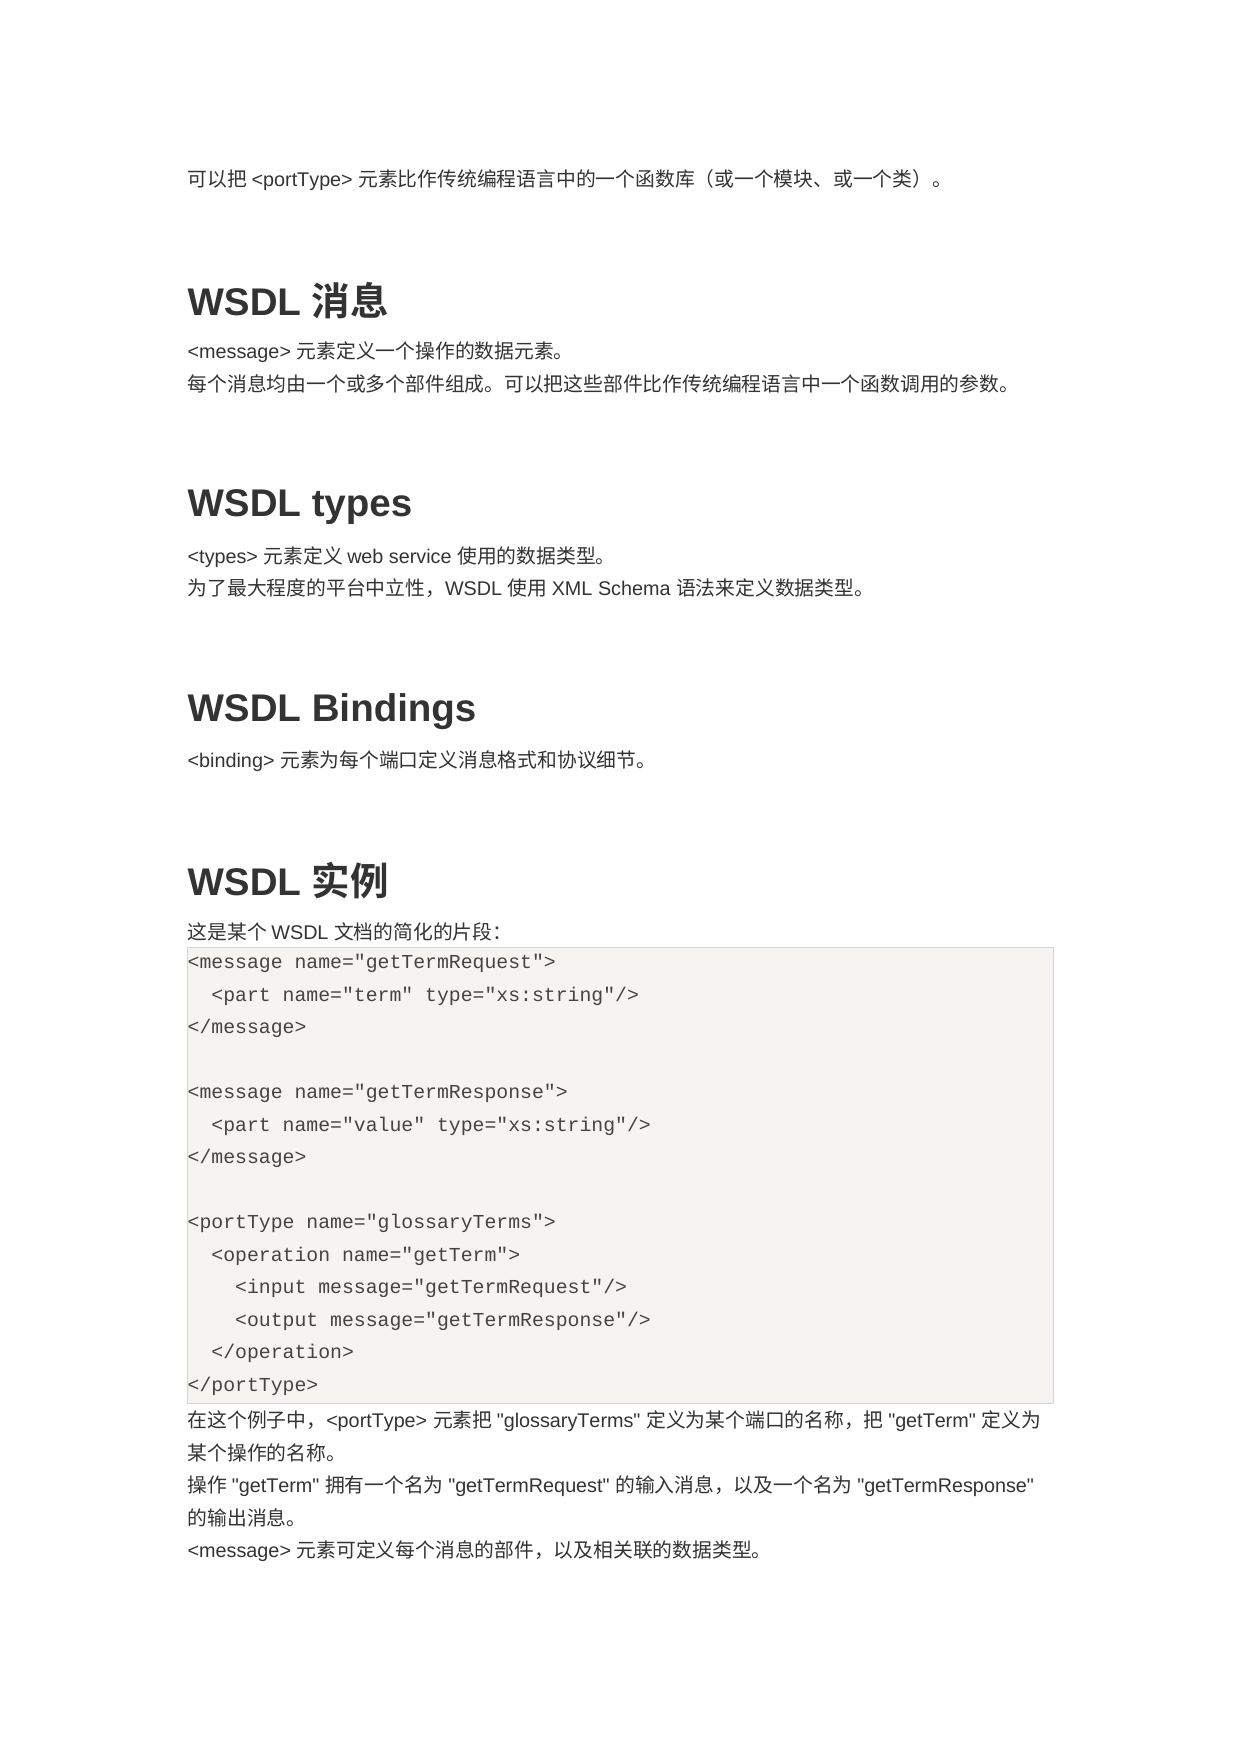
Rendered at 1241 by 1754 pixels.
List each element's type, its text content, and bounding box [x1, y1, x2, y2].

text <message> 元素定义一个操作的数据元素。 [187, 334, 1053, 366]
text 这是某个 WSDL 文档的简化的片段： [187, 914, 1053, 947]
text <binding> 元素为每个端口定义消息格式和协议细节。 [187, 743, 1053, 775]
text 在这个例子中，<portType> 元素把 "glossaryTerms" 定义为某个端口的名称，把 "getTerm" 定义为某个操作的名称。 [187, 1404, 1053, 1468]
text <message> 元素可定义每个消息的部件，以及相关联的数据类型。 [187, 1533, 1053, 1566]
subtitle WSDL 消息 [187, 266, 1053, 331]
text 操作 "getTerm" 拥有一个名为 "getTermRequest" 的输入消息，以及一个名为 "getTermResponse" 的输出消息。 [187, 1468, 1053, 1533]
subtitle WSDL Bindings [187, 674, 1053, 739]
text <message name="getTermRequest"> <part name="term" type="xs:string"/> </message> <message name="getTermResponse"> <part name="value" type="xs:string"/> </message> <portType name="glossaryTerms"> <operation name="getTerm"> <input message="getTermRequest"/> <output message="getTermResponse"/> </operation> </portType> [188, 948, 1053, 1403]
subtitle WSDL types [187, 470, 1053, 535]
text <types> 元素定义 web service 使用的数据类型。 [187, 538, 1053, 571]
text 可以把 <portType> 元素比作传统编程语言中的一个函数库（或一个模块、或一个类）。 [187, 162, 1053, 194]
text 每个消息均由一个或多个部件组成。可以把这些部件比作传统编程语言中一个函数调用的参数。 [187, 366, 1053, 399]
text 为了最大程度的平台中立性，WSDL 使用 XML Schema 语法来定义数据类型。 [187, 571, 1053, 603]
subtitle WSDL 实例 [187, 846, 1053, 911]
